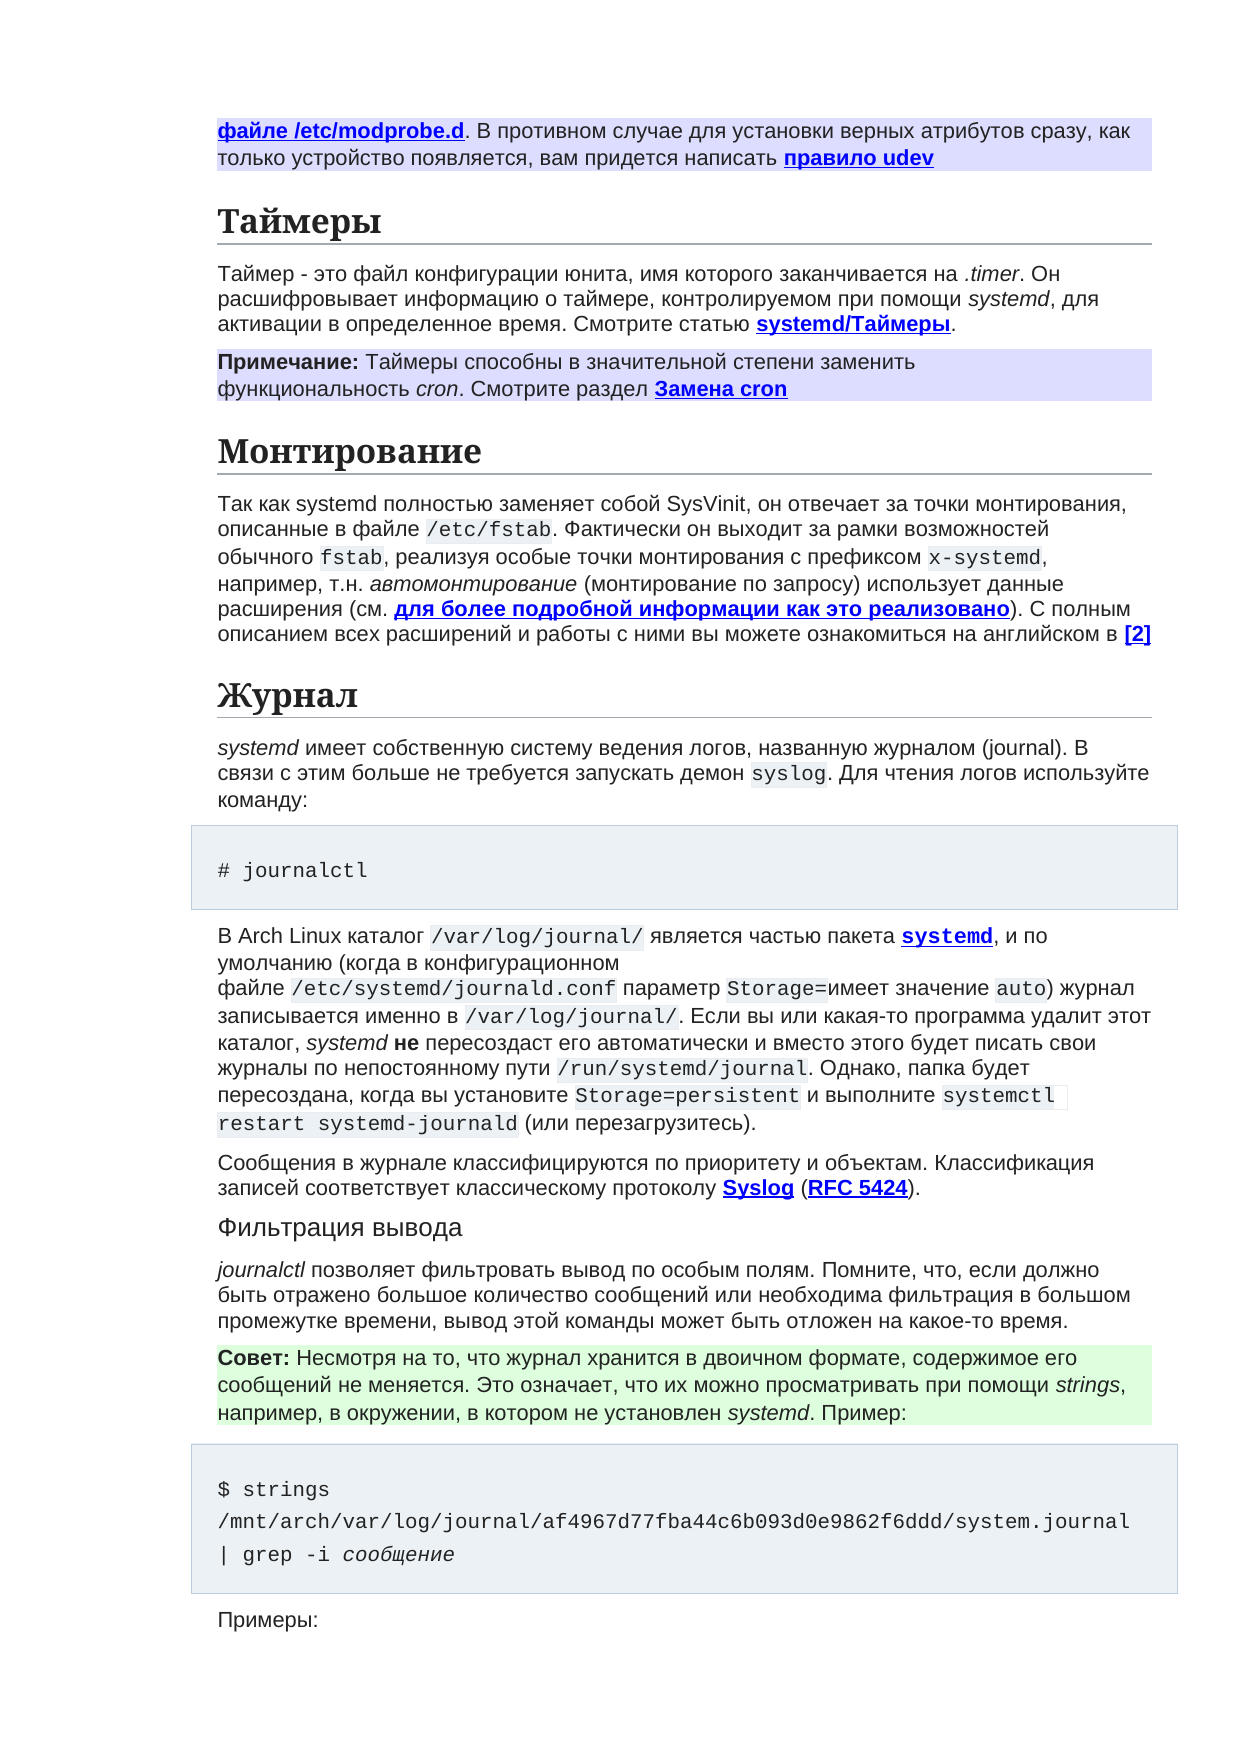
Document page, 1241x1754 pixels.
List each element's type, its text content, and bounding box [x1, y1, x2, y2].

text journalctl позволяет фильтровать вывод по особым полям. Помните, что, если должно быть отражено большое количество сообщений или необходима фильтрация в большом промежутке времени, вывод этой команды может быть отложен на какое-то время. [217, 1257, 1152, 1333]
text Совет: Несмотря на то, что журнал хранится в двоичном формате, содержимое его сообщений не меняется. Это означает, что их можно просматривать при помощи strings, например, в окружении, в котором не установлен systemd. Пример: [217, 1345, 1152, 1425]
text Сообщения в журнале классифицируются по приоритету и объектам. Классификация записей соответствует классическому протоколу Syslog (RFC 5424). [217, 1149, 1152, 1200]
subtitle Таймеры [217, 197, 1152, 243]
text systemd имеет собственную систему ведения логов, названную журналом (journal). В связи с этим больше не требуется запускать демон syslog. Для чтения логов используйте команду: [217, 734, 1152, 812]
text Примечание: Таймеры способны в значительной степени заменить функциональность cron. Смотрите раздел Замена cron [217, 349, 1152, 401]
subtitle Журнал [217, 671, 1152, 717]
text Так как systemd полностью заменяет собой SysVinit, он отвечает за точки монтирования, описанные в файле /etc/fstab. Фактически он выходит за рамки возможностей обычного fstab, реализуя особые точки монтирования с префиксом x-systemd, например, т.н. автомонтирование (монтирование по запросу) использует данные расширения (см. для более подробной информации как это реализовано). С полным описанием всех расширений и работы с ними вы можете ознакомиться на английском в [2] [217, 491, 1152, 646]
text Таймер - это файл конфигурации юнита, имя которого заканчивается на .timer. Он расшифровывает информацию о таймере, контролируемом при помощи systemd, для активации в определенное время. Смотрите статью systemd/Tаймеры. [217, 261, 1152, 336]
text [217, 118, 1152, 171]
subtitle Фильтрация вывода [217, 1212, 1152, 1242]
text $ strings /mnt/arch/var/log/journal/af4967d77fba44c6b093d0e9862f6ddd/system.journal | grep -i сообщение [192, 1445, 1177, 1593]
text В Arch Linux каталог /var/log/journal/ является частью пакета systemd, и по умолчанию (когда в конфигурационном файле /etc/systemd/journald.conf параметр Storage=имеет значение auto) журнал записывается именно в /var/log/journal/. Если вы или какая-то программа удалит этот каталог, systemd не пересоздаст его автоматически и вместо этого будет писать свои журналы по непостоянному пути /run/systemd/journal. Однако, папка будет пересоздана, когда вы установите Storage=persistent и выполните systemctl restart systemd-journald (или перезагрузитесь). [217, 923, 1152, 1137]
text # journalctl [192, 826, 1177, 909]
subtitle Монтирование [217, 428, 1152, 473]
text Примеры: [217, 1607, 1152, 1632]
